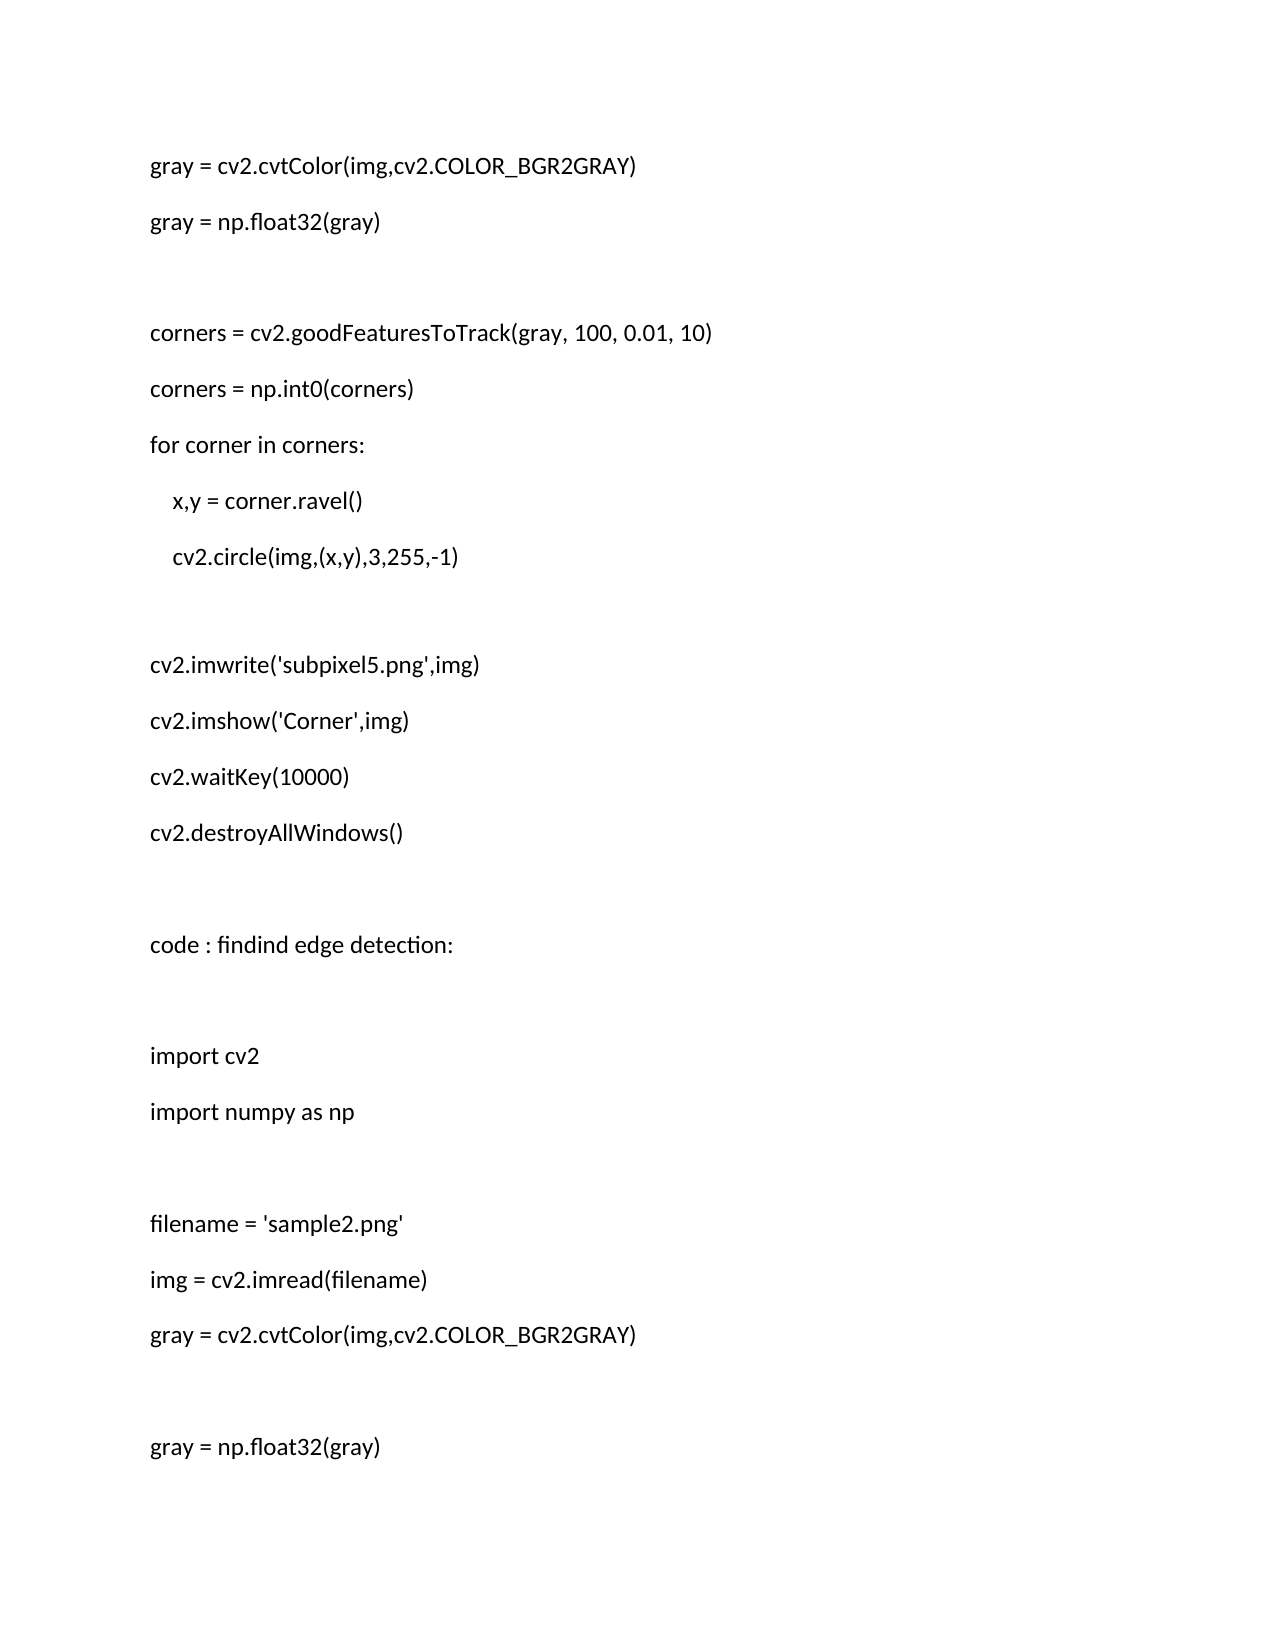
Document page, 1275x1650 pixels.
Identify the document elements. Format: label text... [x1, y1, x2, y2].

text cv2.imshow('Corner',img) [150, 706, 1125, 736]
text img = cv2.imread(filename) [150, 1264, 1125, 1294]
text x,y = corner.ravel() [150, 485, 1125, 516]
text corners = cv2.goodFeaturesToTrack(gray, 100, 0.01, 10) [150, 317, 1125, 348]
text cv2.waitKey(10000) [150, 761, 1125, 792]
text gray = cv2.cvtColor(img,cv2.COLOR_BGR2GRAY) [150, 1320, 1125, 1350]
text code : findind edge detection: [150, 929, 1125, 959]
text cv2.imwrite('subpixel5.png',img) [150, 650, 1125, 680]
text cv2.destroyAllWindows() [150, 817, 1125, 848]
text gray = np.float32(gray) [150, 1431, 1125, 1462]
text gray = np.float32(gray) [150, 206, 1125, 236]
text cv2.circle(img,(x,y),3,255,-1) [150, 541, 1125, 571]
text import cv2 [150, 1041, 1125, 1071]
text corners = np.int0(corners) [150, 373, 1125, 404]
text filename = 'sample2.png' [150, 1208, 1125, 1238]
text gray = cv2.cvtColor(img,cv2.COLOR_BGR2GRAY) [150, 150, 1125, 181]
text for corner in corners: [150, 429, 1125, 460]
text import numpy as np [150, 1096, 1125, 1127]
